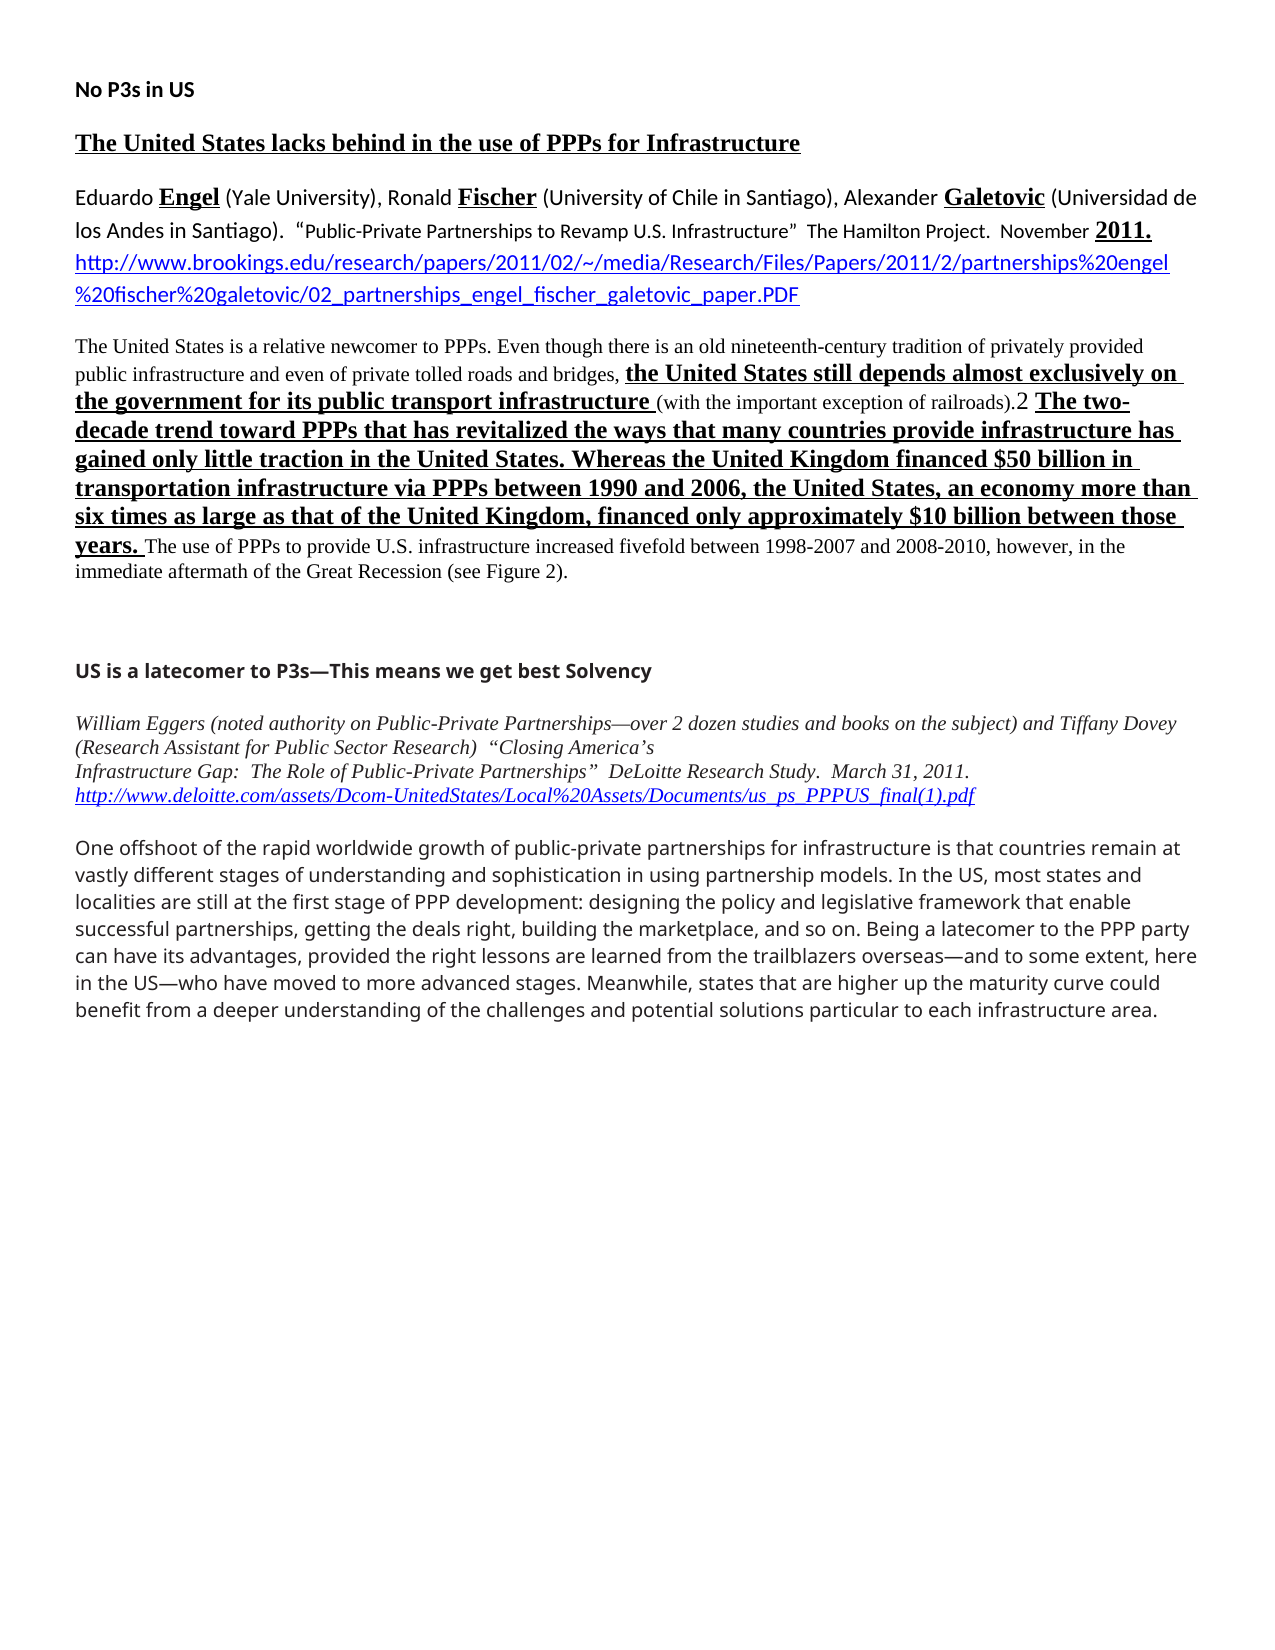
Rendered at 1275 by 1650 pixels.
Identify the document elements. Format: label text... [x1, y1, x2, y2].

text William Eggers (noted authority on Public-Private Partnerships—over 2 dozen studies and books on the subject) and Tiffany Dovey (Research Assistant for Public Sector Research) “Closing America’s [75, 711, 1200, 759]
text Eduardo Engel (Yale University), Ronald Fischer (University of Chile in Santiago), Alexander Galetovic (Universidad de los Andes in Santiago). “Public-Private Partnerships to Revamp U.S. Infrastructure” The Hamilton Project. November 2011. http://www.brookings.edu/research/papers/2011/02/~/media/Research/Files/Papers/2011/2/partnerships%20engel%20fischer%20galetovic/02_partnerships_engel_fischer_galetovic_paper.PDF [75, 182, 1200, 309]
text The United States is a relative newcomer to PPPs. Even though there is an old nineteenth-century tradition of privately provided public infrastructure and even of private tolled roads and bridges, the United States still depends almost exclusively on the government for its public transport infrastructure (with the important exception of railroads).2 The two-decade trend toward PPPs that has revitalized the ways that many countries provide infrastructure has gained only little traction in the United States. Whereas the United Kingdom financed $50 billion in transportation infrastructure via PPPs between 1990 and 2006, the United States, an economy more than six times as large as that of the United Kingdom, financed only approximately $10 billion between those years. The use of PPPs to provide U.S. infrastructure increased fivefold between 1998-2007 and 2008-2010, however, in the immediate aftermath of the Great Recession (see Figure 2). [75, 334, 1200, 583]
text No P3s in US [75, 75, 1200, 103]
text US is a latecomer to P3s—This means we get best Solvency [75, 657, 1200, 684]
text One offshoot of the rapid worldwide growth of public-private partnerships for infrastructure is that countries remain at vastly different stages of understanding and sophistication in using partnership models. In the US, most states and localities are still at the first stage of PPP development: designing the policy and legislative framework that enable successful partnerships, getting the deals right, building the marketplace, and so on. Being a latecomer to the PPP party can have its advantages, provided the right lessons are learned from the trailblazers overseas—and to some extent, here in the US—who have moved to more advanced stages. Meanwhile, states that are higher up the maturity curve could benefit from a deeper understanding of the challenges and potential solutions particular to each infrastructure area. [75, 834, 1200, 1023]
text The United States lacks behind in the use of PPPs for Infrastructure [75, 128, 1200, 157]
text Infrastructure Gap: The Role of Public-Private Partnerships” DeLoitte Research Study. March 31, 2011. http://www.deloitte.com/assets/Dcom-UnitedStates/Local%20Assets/Documents/us_ps_PPPUS_final(1).pdf [75, 759, 1200, 807]
